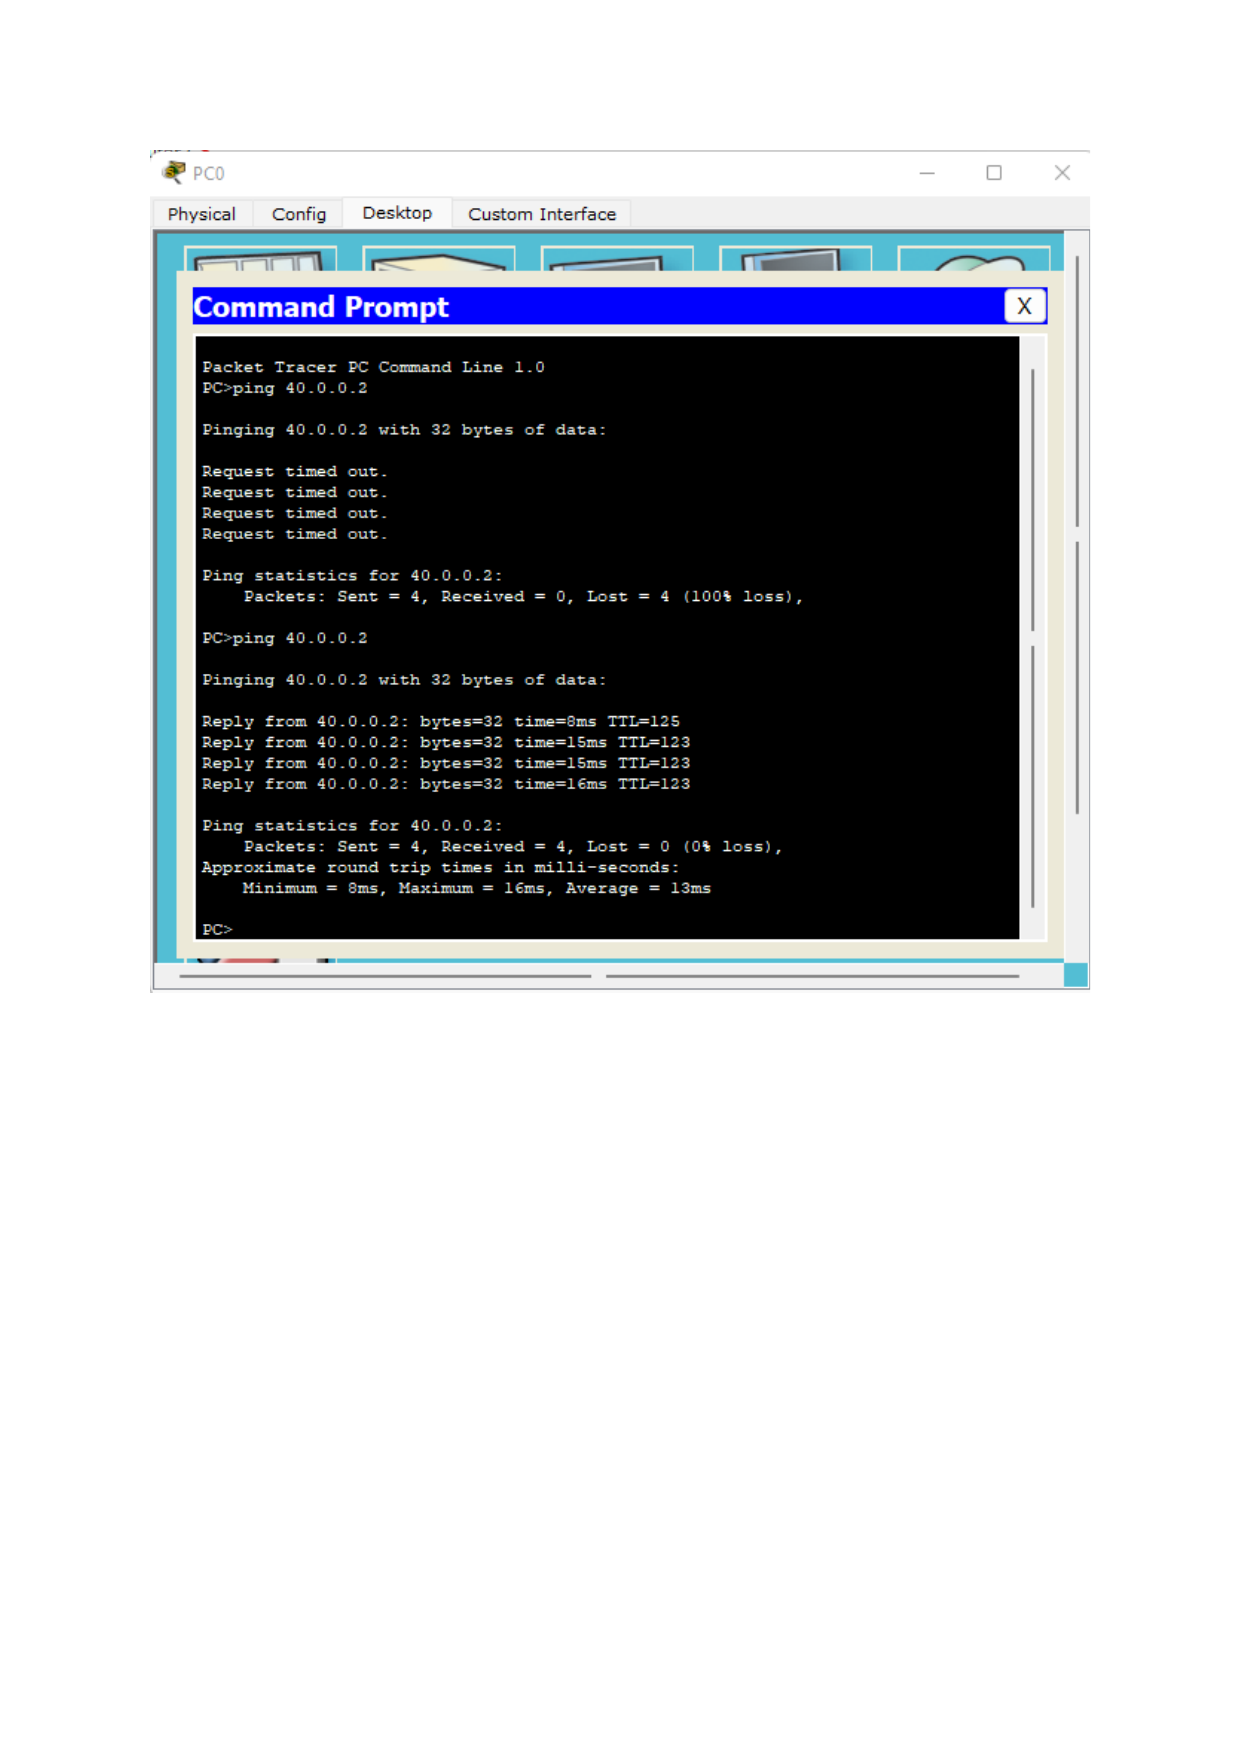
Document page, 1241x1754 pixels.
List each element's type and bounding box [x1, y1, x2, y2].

picture [150, 150, 1091, 993]
